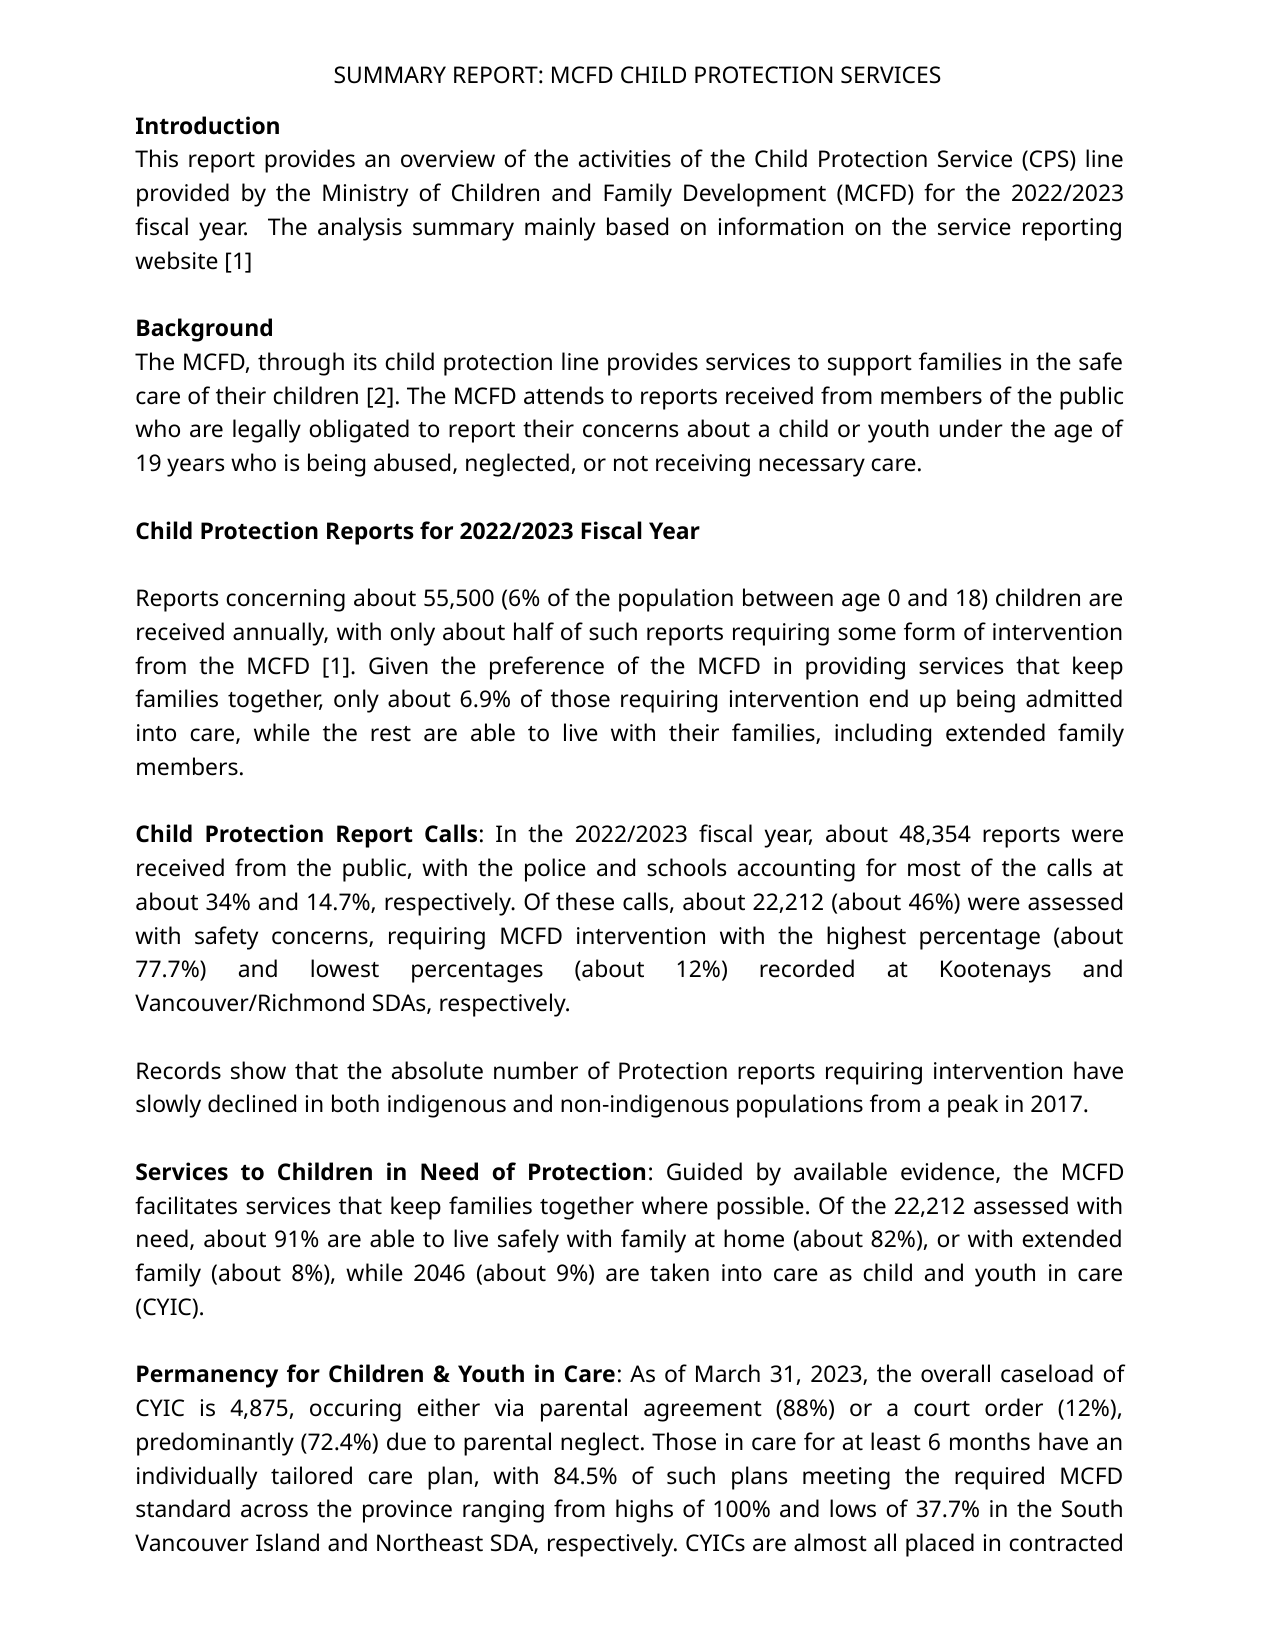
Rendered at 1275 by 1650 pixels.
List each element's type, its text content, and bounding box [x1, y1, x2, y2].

list Reports concerning about 55,500 (6% of the population between age 0 and 18) children are received annually, with only about half of such reports requiring some form of intervention from the MCFD [1]. Given the preference of the MCFD in providing services that keep families together, only about 6.9% of those requiring intervention end up being admitted into care, while the rest are able to live with their families, including extended family members. [135, 582, 1125, 782]
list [135, 1358, 1125, 1558]
list The MCFD, through its child protection line provides services to support families in the safe care of their children [2]. The MCFD attends to reports received from members of the public who are legally obligated to report their concerns about a child or youth under the age of 19 years who is being abused, neglected, or not receiving necessary care. [135, 346, 1125, 478]
list Services to Children in Need of Protection: Guided by available evidence, the MCFD facilitates services that keep families together where possible. Of the 22,212 assessed with need, about 91% are able to live safely with family at home (about 82%), or with extended family (about 8%), while 2046 (about 9%) are taken into care as child and youth in care (CYIC). [135, 1156, 1125, 1322]
list Introduction [135, 109, 1125, 141]
list Child Protection Reports for 2022/2023 Fiscal Year [135, 514, 1125, 546]
list This report provides an overview of the activities of the Child Protection Service (CPS) line provided by the Ministry of Children and Family Development (MCFD) for the 2022/2023 fiscal year. The analysis summary mainly based on information on the service reporting website [1] [135, 143, 1125, 276]
list Records show that the absolute number of Protection reports requiring intervention have slowly declined in both indigenous and non-indigenous populations from a peak in 2017. [135, 1054, 1125, 1119]
text SUMMARY REPORT: MCFD CHILD PROTECTION SERVICES [150, 59, 1125, 90]
list Background [135, 312, 1125, 343]
list Child Protection Report Calls: In the 2022/2023 fiscal year, about 48,354 reports were received from the public, with the police and schools accounting for most of the calls at about 34% and 14.7%, respectively. Of these calls, about 22,212 (about 46%) were assessed with safety concerns, requiring MCFD intervention with the highest percentage (about 77.7%) and lowest percentages (about 12%) recorded at Kootenays and Vancouver/Richmond SDAs, respectively. [135, 818, 1125, 1018]
